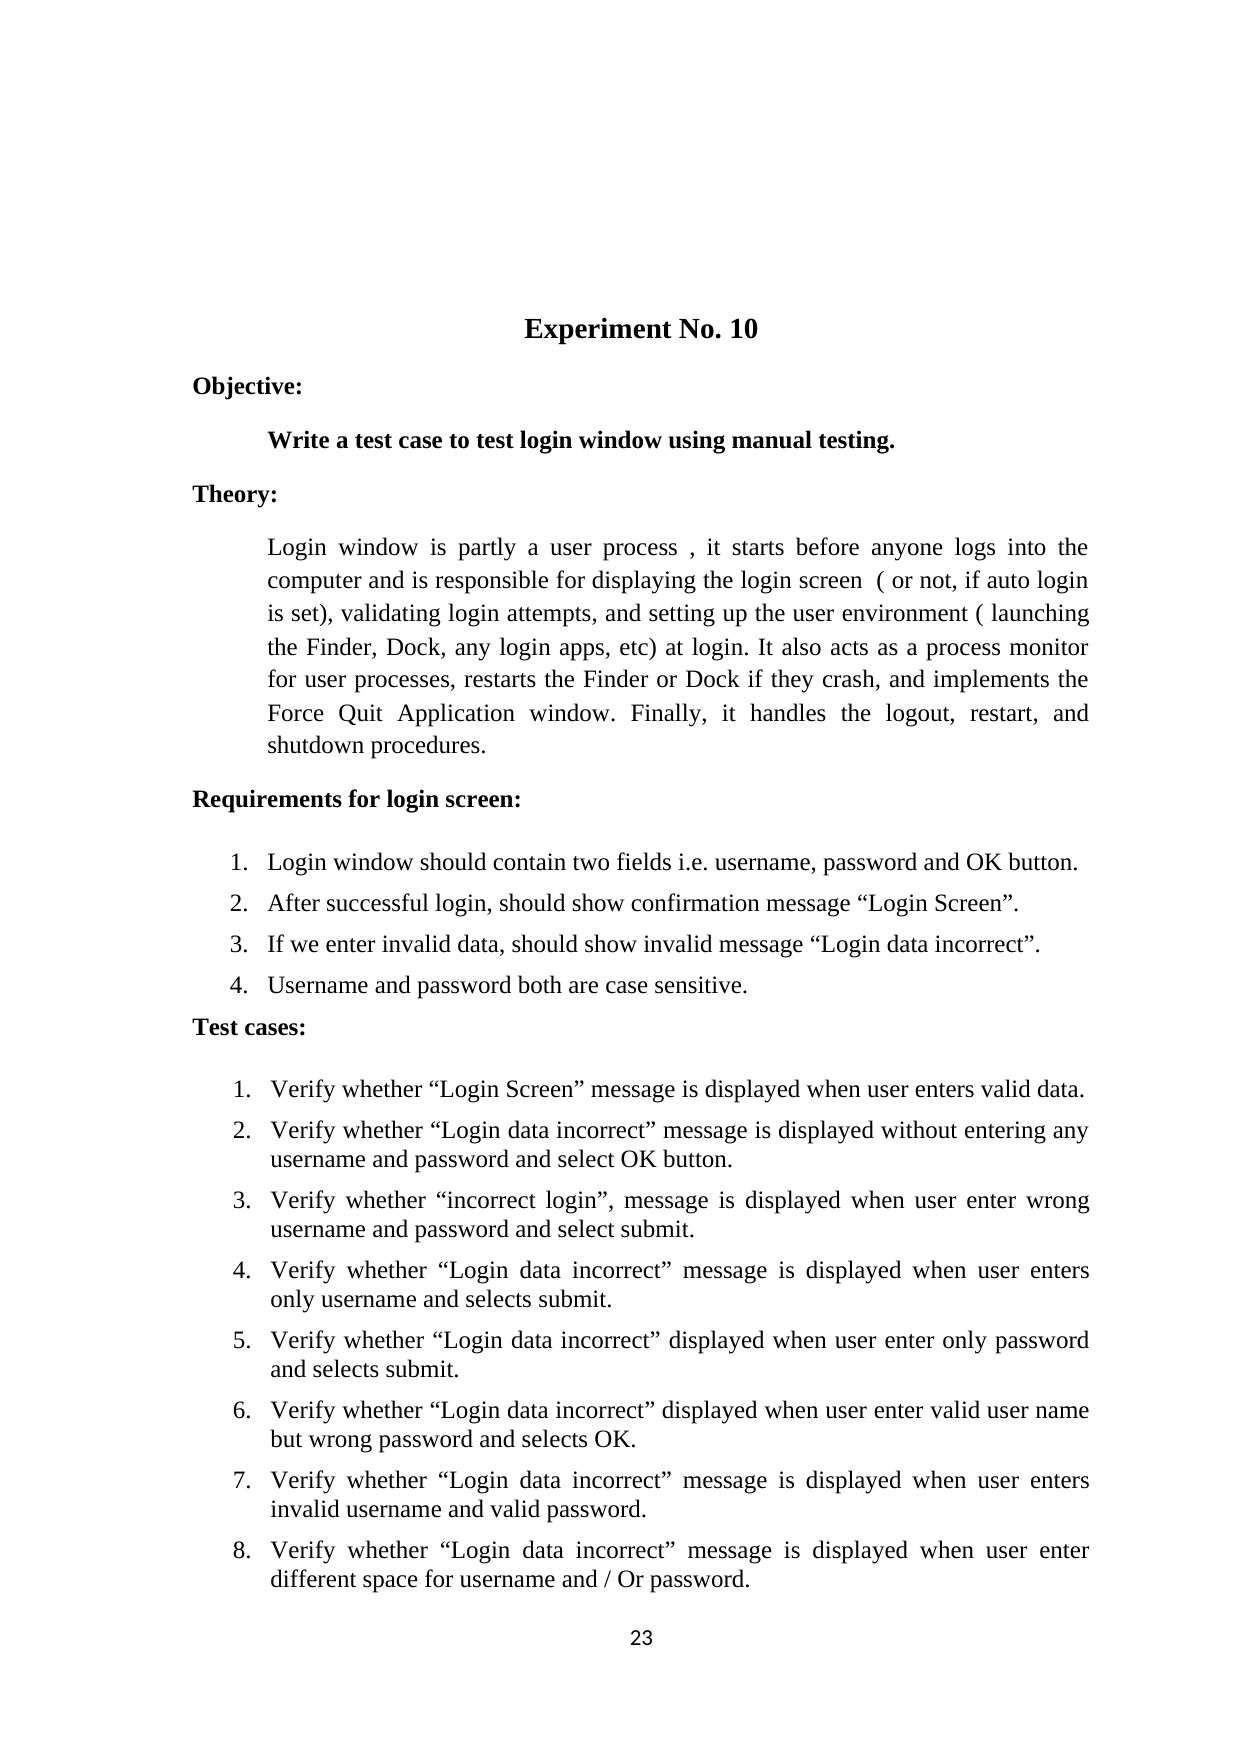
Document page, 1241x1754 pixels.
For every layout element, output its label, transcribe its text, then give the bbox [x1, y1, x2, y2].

list After successful login, should show confirmation message “Login Screen”. [229, 888, 1090, 917]
text Requirements for login screen: [192, 784, 1090, 813]
text Write a test case to test login window using manual testing. [267, 425, 1090, 453]
list Login window should contain two fields i.e. username, password and OK button. [229, 847, 1090, 875]
list Verify whether “Login data incorrect” message is displayed when user enters invalid username and valid password. [233, 1465, 1090, 1523]
list Verify whether “Login data incorrect” displayed when user enter valid user name but wrong password and selects OK. [233, 1395, 1090, 1453]
text Theory: [192, 479, 1090, 507]
text Test cases: [192, 1012, 1090, 1040]
text Login window is partly a user process , it starts before anyone logs into the computer and is responsible for displaying the login screen ( or not, if auto login is set), validating login attempts, and setting up the user environment ( launching the Finder, Dock, any login apps, etc) at login. It also acts as a process monitor for user processes, restarts the Finder or Dock if they crash, and implements the Force Quit Application window. Finally, it handles the logout, restart, and shutdown procedures. [267, 532, 1090, 759]
text Objective: [192, 371, 1090, 400]
text Experiment No. 10 [192, 312, 1090, 345]
list Verify whether “incorrect login”, message is displayed when user enter wrong username and password and select submit. [233, 1185, 1090, 1243]
list Verify whether “Login data incorrect” message is displayed when user enter different space for username and / Or password. [233, 1535, 1090, 1593]
list Verify whether “Login Screen” message is displayed when user enters valid data. [233, 1074, 1090, 1103]
list If we enter invalid data, should show invalid message “Login data incorrect”. [229, 929, 1090, 958]
list Verify whether “Login data incorrect” message is displayed when user enters only username and selects submit. [233, 1255, 1090, 1313]
list Verify whether “Login data incorrect” displayed when user enter only password and selects submit. [233, 1325, 1090, 1383]
list Verify whether “Login data incorrect” message is displayed without entering any username and password and select OK button. [233, 1115, 1090, 1173]
list Username and password both are case sensitive. [229, 970, 1090, 999]
